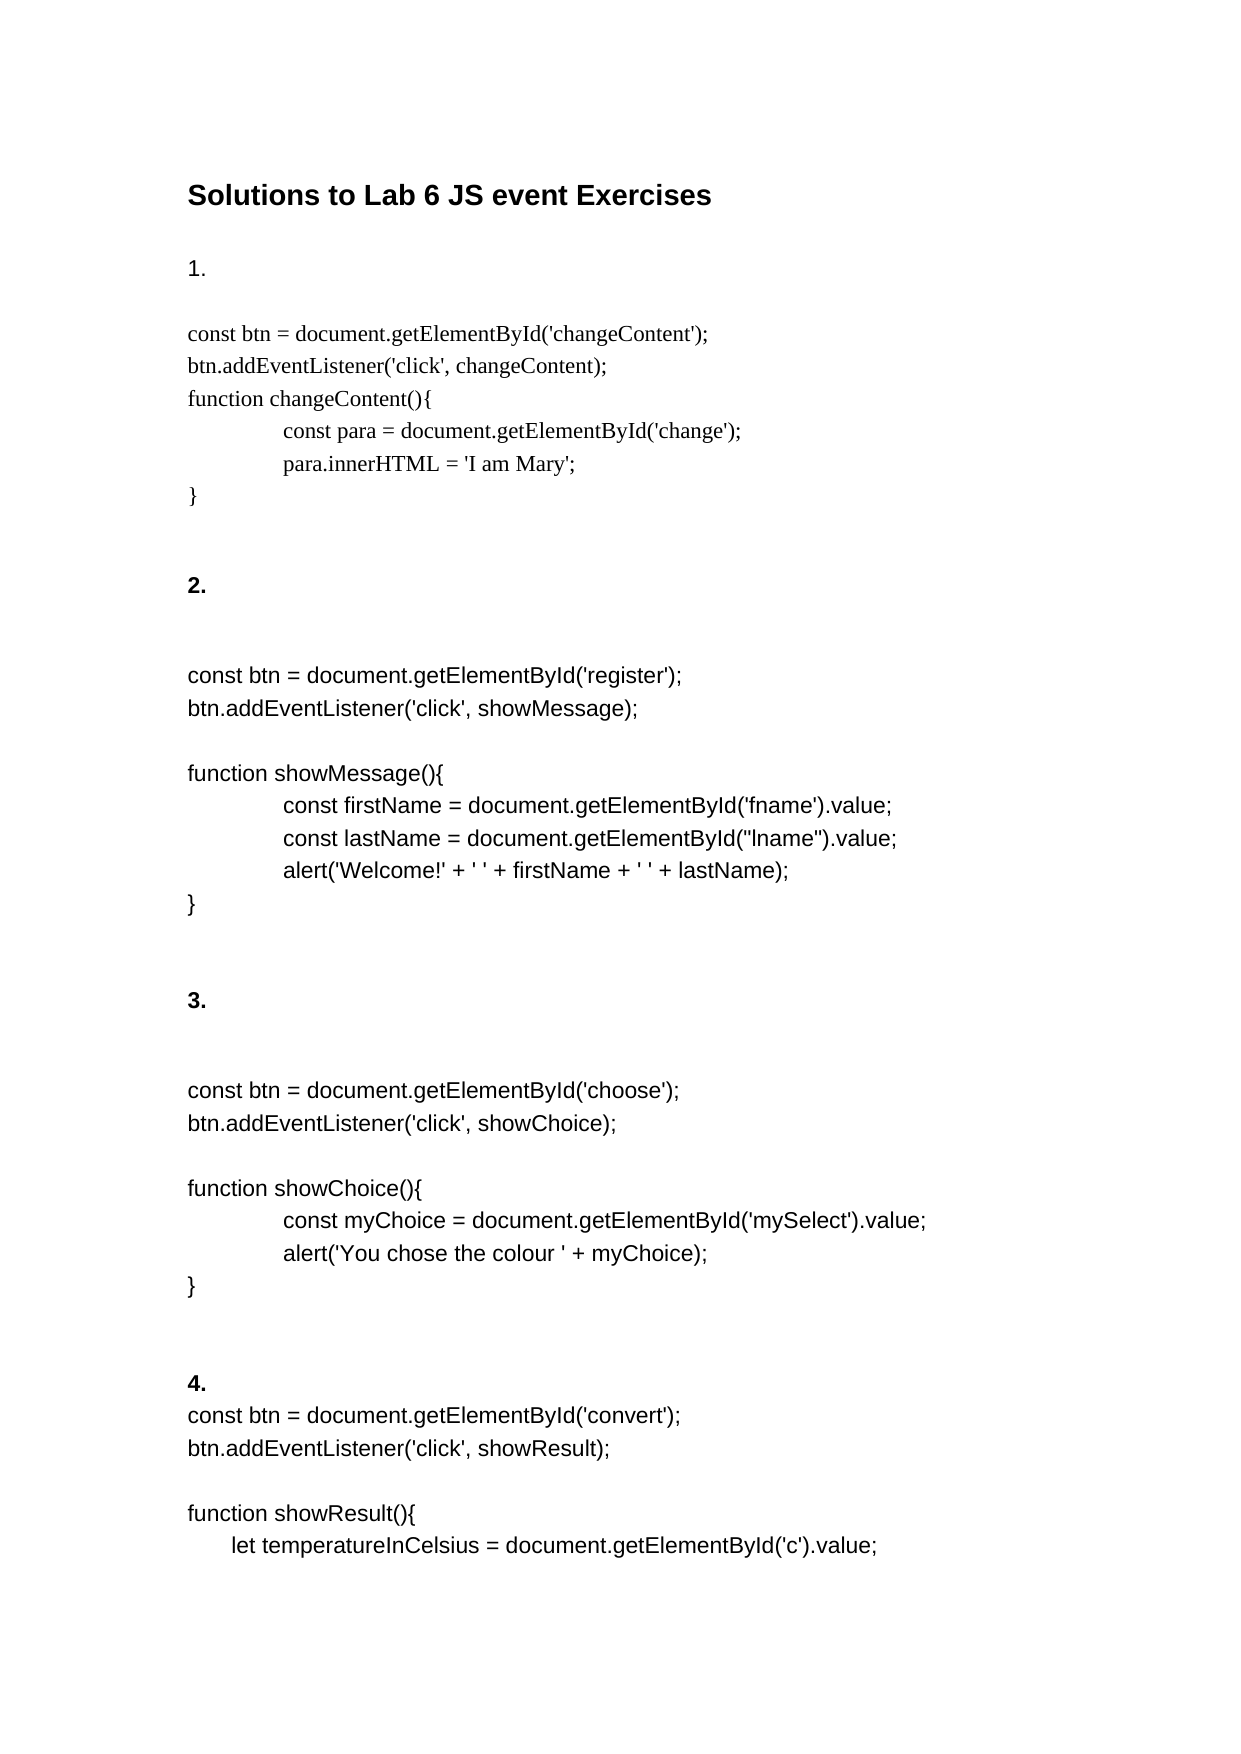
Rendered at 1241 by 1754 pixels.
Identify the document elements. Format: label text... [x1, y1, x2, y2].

text 2. [187, 569, 1053, 602]
text 3. [187, 984, 1053, 1017]
text function showMessage(){ [187, 757, 1053, 789]
text let temperatureInCelsius = document.getElementById('c').value; [187, 1529, 1053, 1562]
text 4. [187, 1367, 1053, 1399]
text } [187, 1269, 1053, 1302]
text Solutions to Lab 6 JS event Exercises [187, 162, 1053, 227]
text const myChoice = document.getElementById('mySelect').value; [187, 1204, 1053, 1237]
text alert('Welcome!' + ' ' + firstName + ' ' + lastName); [187, 854, 1053, 887]
text function changeContent(){ [187, 382, 1053, 414]
text const lastName = document.getElementById("lname").value; [187, 822, 1053, 854]
text btn.addEventListener('click', showResult); [187, 1432, 1053, 1464]
text } [187, 479, 1053, 512]
text function showResult(){ [187, 1497, 1053, 1529]
text } [187, 887, 1053, 919]
text const btn = document.getElementById('register'); [187, 659, 1053, 692]
text btn.addEventListener('click', showChoice); [187, 1107, 1053, 1139]
text 1. [187, 252, 1053, 284]
text btn.addEventListener('click', changeContent); [187, 349, 1053, 382]
text function showChoice(){ [187, 1172, 1053, 1204]
text const para = document.getElementById('change'); [187, 414, 1053, 447]
text btn.addEventListener('click', showMessage); [187, 692, 1053, 724]
text alert('You chose the colour ' + myChoice); [187, 1237, 1053, 1269]
text const btn = document.getElementById('changeContent'); [187, 317, 1053, 349]
text para.innerHTML = 'I am Mary'; [187, 447, 1053, 479]
text const firstName = document.getElementById('fname').value; [187, 789, 1053, 822]
text const btn = document.getElementById('convert'); [187, 1399, 1053, 1432]
text const btn = document.getElementById('choose'); [187, 1074, 1053, 1107]
